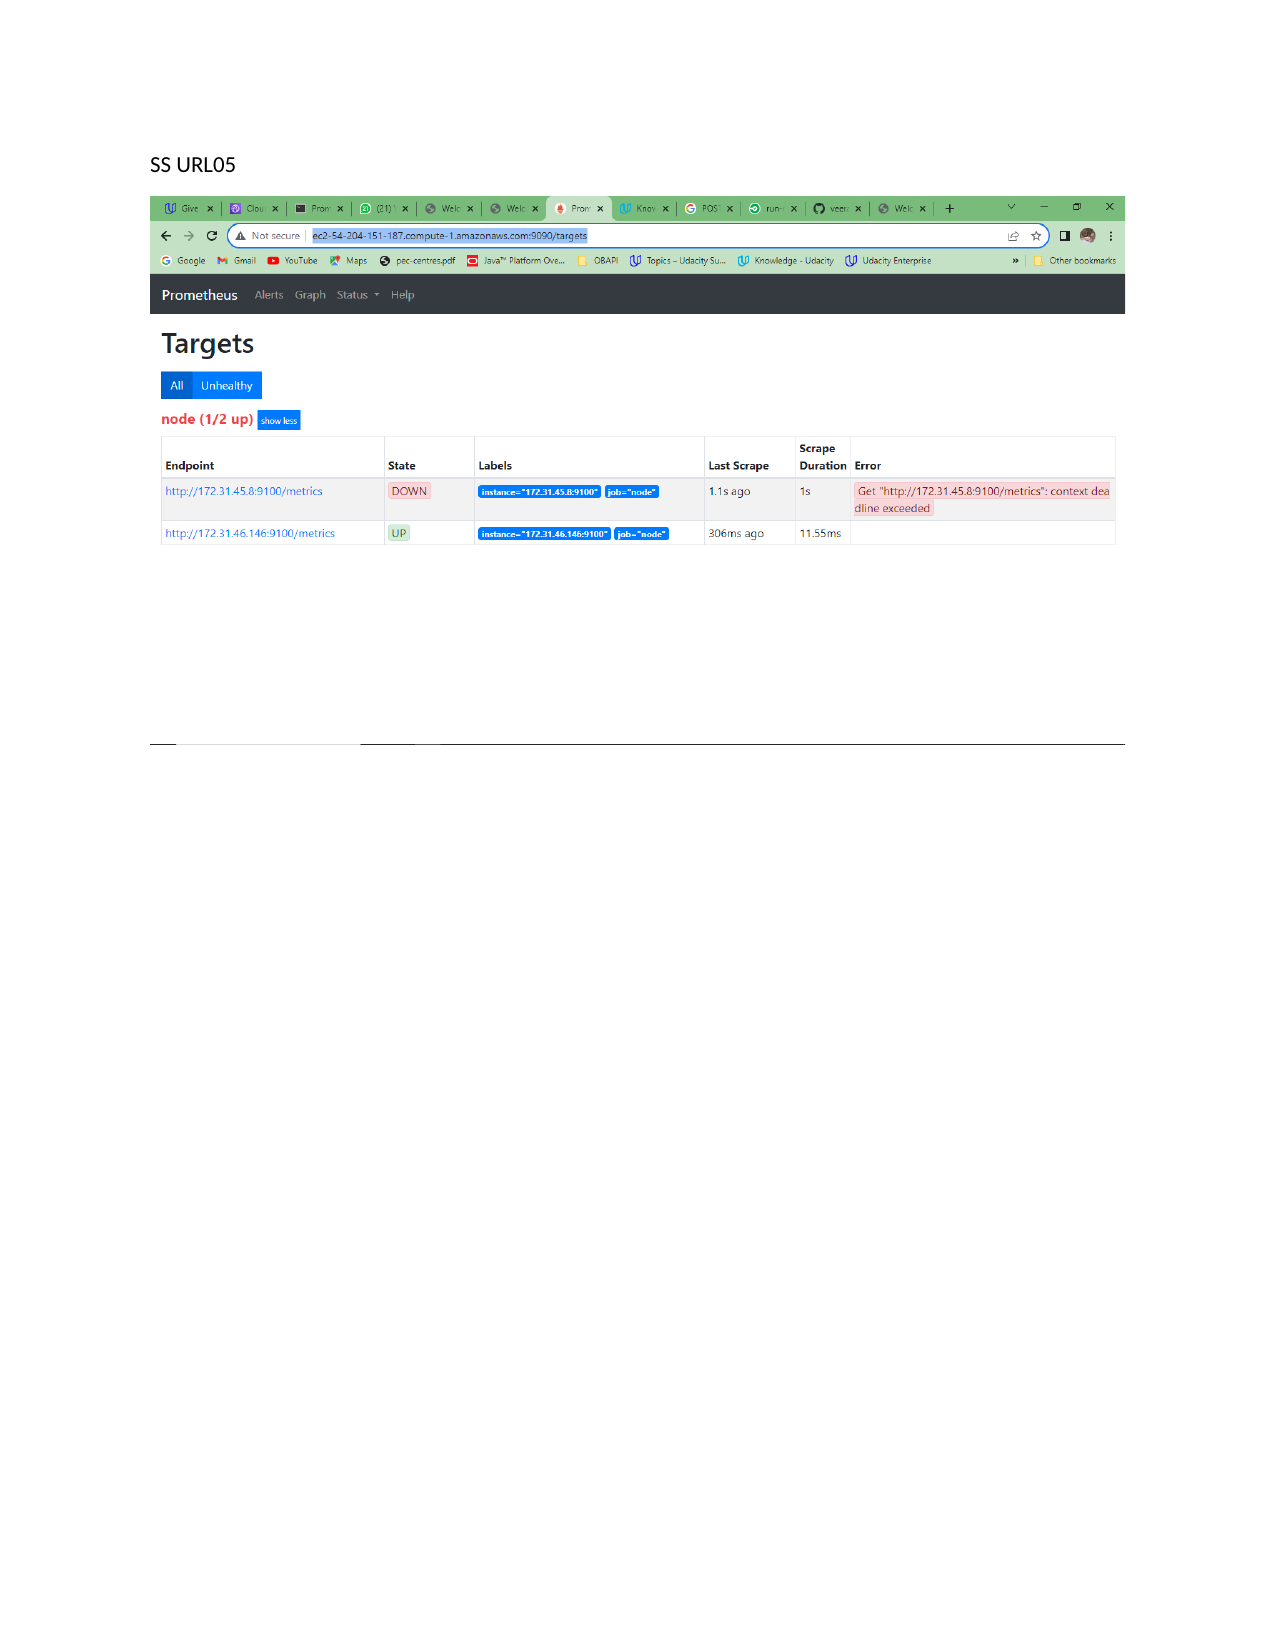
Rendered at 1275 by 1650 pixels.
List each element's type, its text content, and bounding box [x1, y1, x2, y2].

text SS URL05 [150, 150, 1125, 178]
picture [150, 196, 1125, 745]
